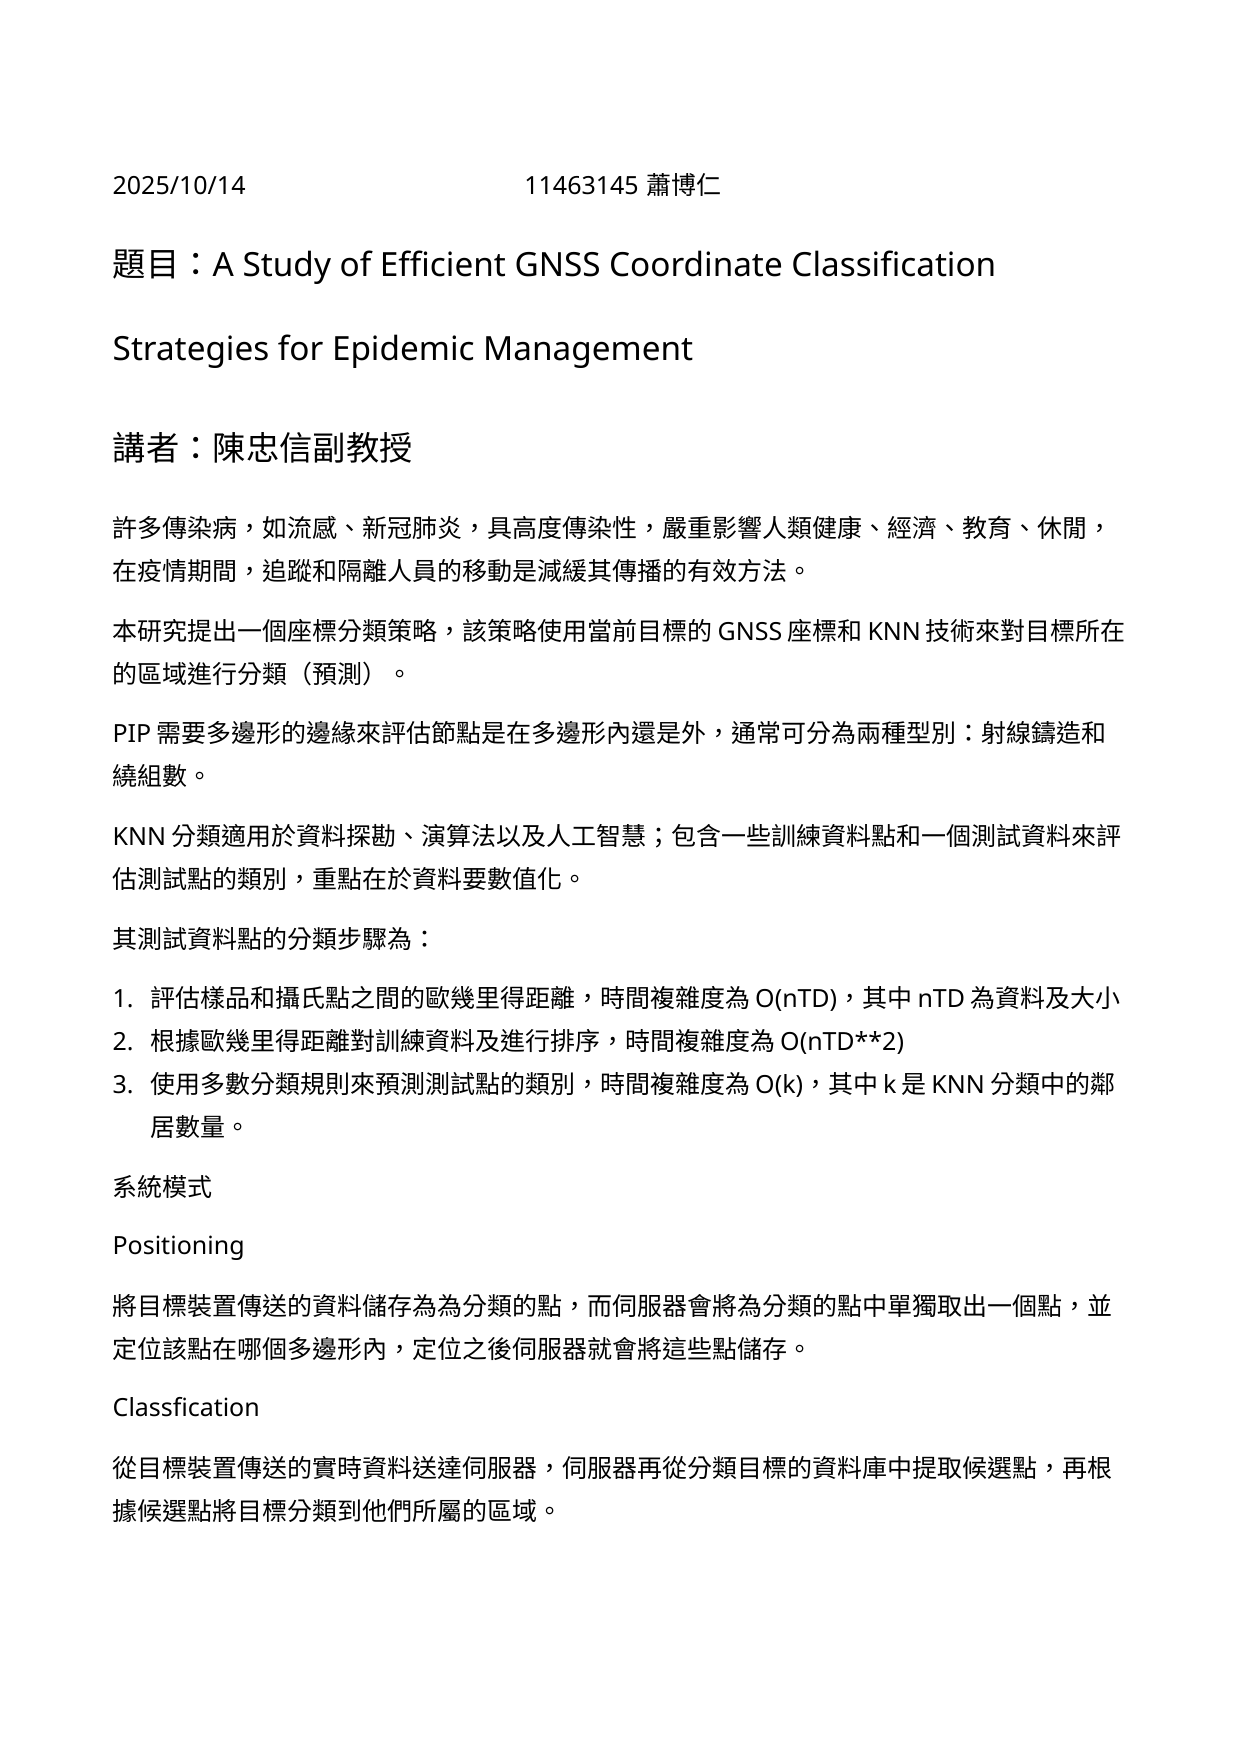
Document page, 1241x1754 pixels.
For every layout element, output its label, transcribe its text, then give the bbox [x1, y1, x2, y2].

text 系統模式 [112, 1167, 1128, 1204]
text 將目標裝置傳送的資料儲存為為分類的點，而伺服器會將為分類的點中單獨取出一個點，並定位該點在哪個多邊形內，定位之後伺服器就會將這些點儲存。 [112, 1285, 1128, 1366]
text Positioning [112, 1226, 1128, 1264]
list 評估樣品和攝氏點之間的歐幾里得距離，時間複雜度為O(nTD)，其中nTD為資料及大小 [112, 978, 1128, 1016]
text KNN分類適用於資料探勘、演算法以及人工智慧；包含一些訓練資料點和一個測試資料來評估測試點的類別，重點在於資料要數值化。 [112, 816, 1128, 896]
list 根據歐幾里得距離對訓練資料及進行排序，時間複雜度為O(nTD**2) [112, 1021, 1128, 1058]
text 從目標裝置傳送的實時資料送達伺服器，伺服器再從分類目標的資料庫中提取候選點，再根據候選點將目標分類到他們所屬的區域。 [112, 1447, 1128, 1528]
text PIP需要多邊形的邊緣來評估節點是在多邊形內還是外，通常可分為兩種型別：射線鑄造和繞組數。 [112, 713, 1128, 794]
text 許多傳染病，如流感、新冠肺炎，具高度傳染性，嚴重影響人類健康、經濟、教育、休閒，在疫情期間，追蹤和隔離人員的移動是減緩其傳播的有效方法。 [112, 508, 1128, 588]
text 2025/10/14 11463145 蕭博仁 [112, 164, 1128, 202]
text 講者：陳忠信副教授 [112, 409, 1128, 484]
text 題目：A Study of Efficient GNSS Coordinate Classification Strategies for Epidemic Management [112, 224, 1128, 385]
text Classfication [112, 1388, 1128, 1426]
list 使用多數分類規則來預測測試點的類別，時間複雜度為O(k)，其中k是KNN分類中的鄰居數量。 [112, 1064, 1128, 1144]
text 本研究提出一個座標分類策略，該策略使用當前目標的GNSS座標和KNN技術來對目標所在的區域進行分類（預測）。 [112, 610, 1128, 691]
text 其測試資料點的分類步驟為： [112, 918, 1128, 956]
